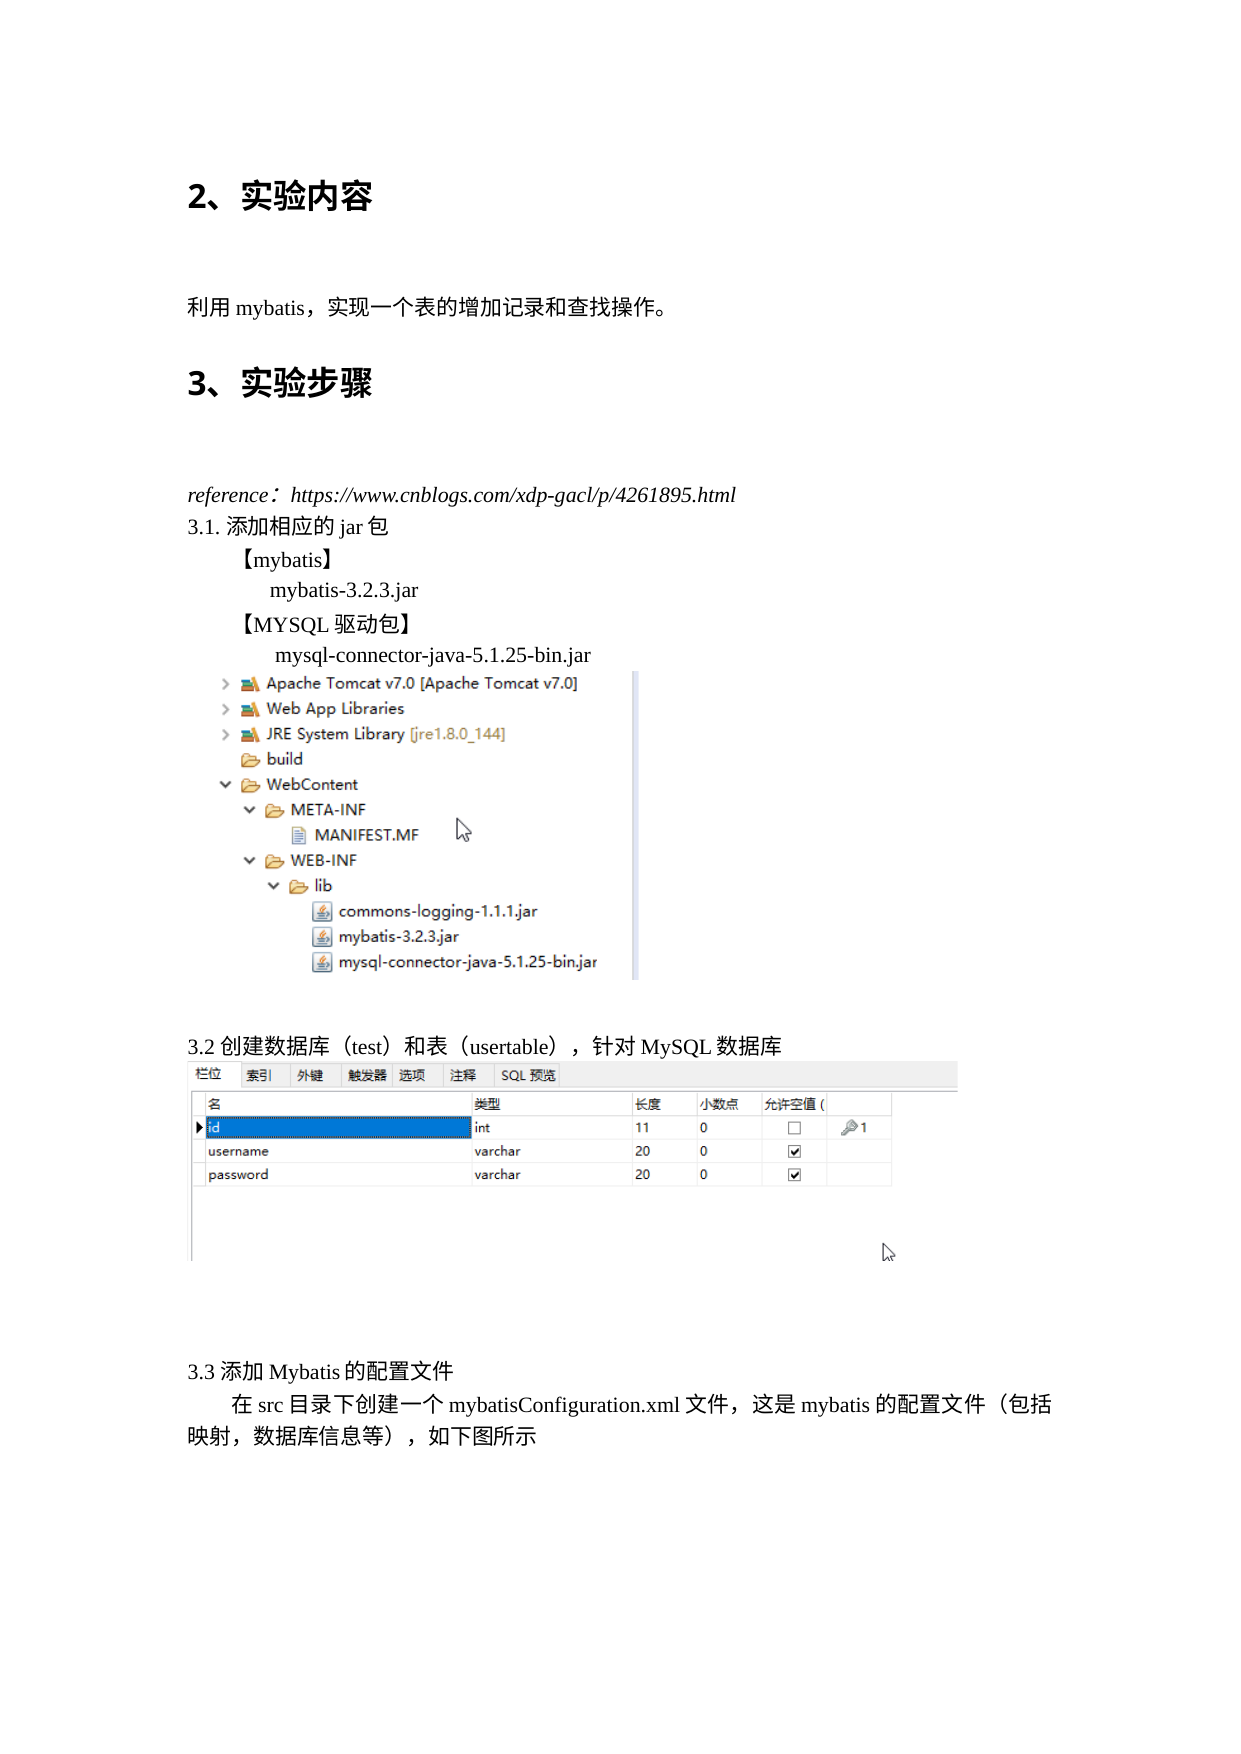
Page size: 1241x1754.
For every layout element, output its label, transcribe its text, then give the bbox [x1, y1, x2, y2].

text mybatis-3.2.3.jar [187, 574, 1053, 606]
text 【mybatis】 [187, 541, 1053, 574]
subtitle 3、实验步骤 [187, 349, 1053, 414]
picture [187, 671, 640, 980]
text 3.2 创建数据库（test）和表（usertable），针对MySQL数据库 [187, 1029, 1053, 1061]
text 【MYSQL驱动包】 [187, 606, 1053, 639]
picture [187, 1061, 958, 1261]
text reference：https://www.cnblogs.com/xdp-gacl/p/4261895.html [187, 476, 1053, 509]
text 3.1. 添加相应的jar包 [187, 509, 1053, 541]
text 在src目录下创建一个mybatisConfiguration.xml文件，这是mybatis的配置文件（包括映射，数据库信息等），如下图所示 [187, 1386, 1053, 1451]
subtitle 2、实验内容 [187, 162, 1053, 227]
text mysql-connector-java-5.1.25-bin.jar [187, 639, 1053, 671]
text 3.3 添加Mybatis的配置文件 [187, 1354, 1053, 1386]
text 利用mybatis，实现一个表的增加记录和查找操作。 [187, 289, 1053, 322]
